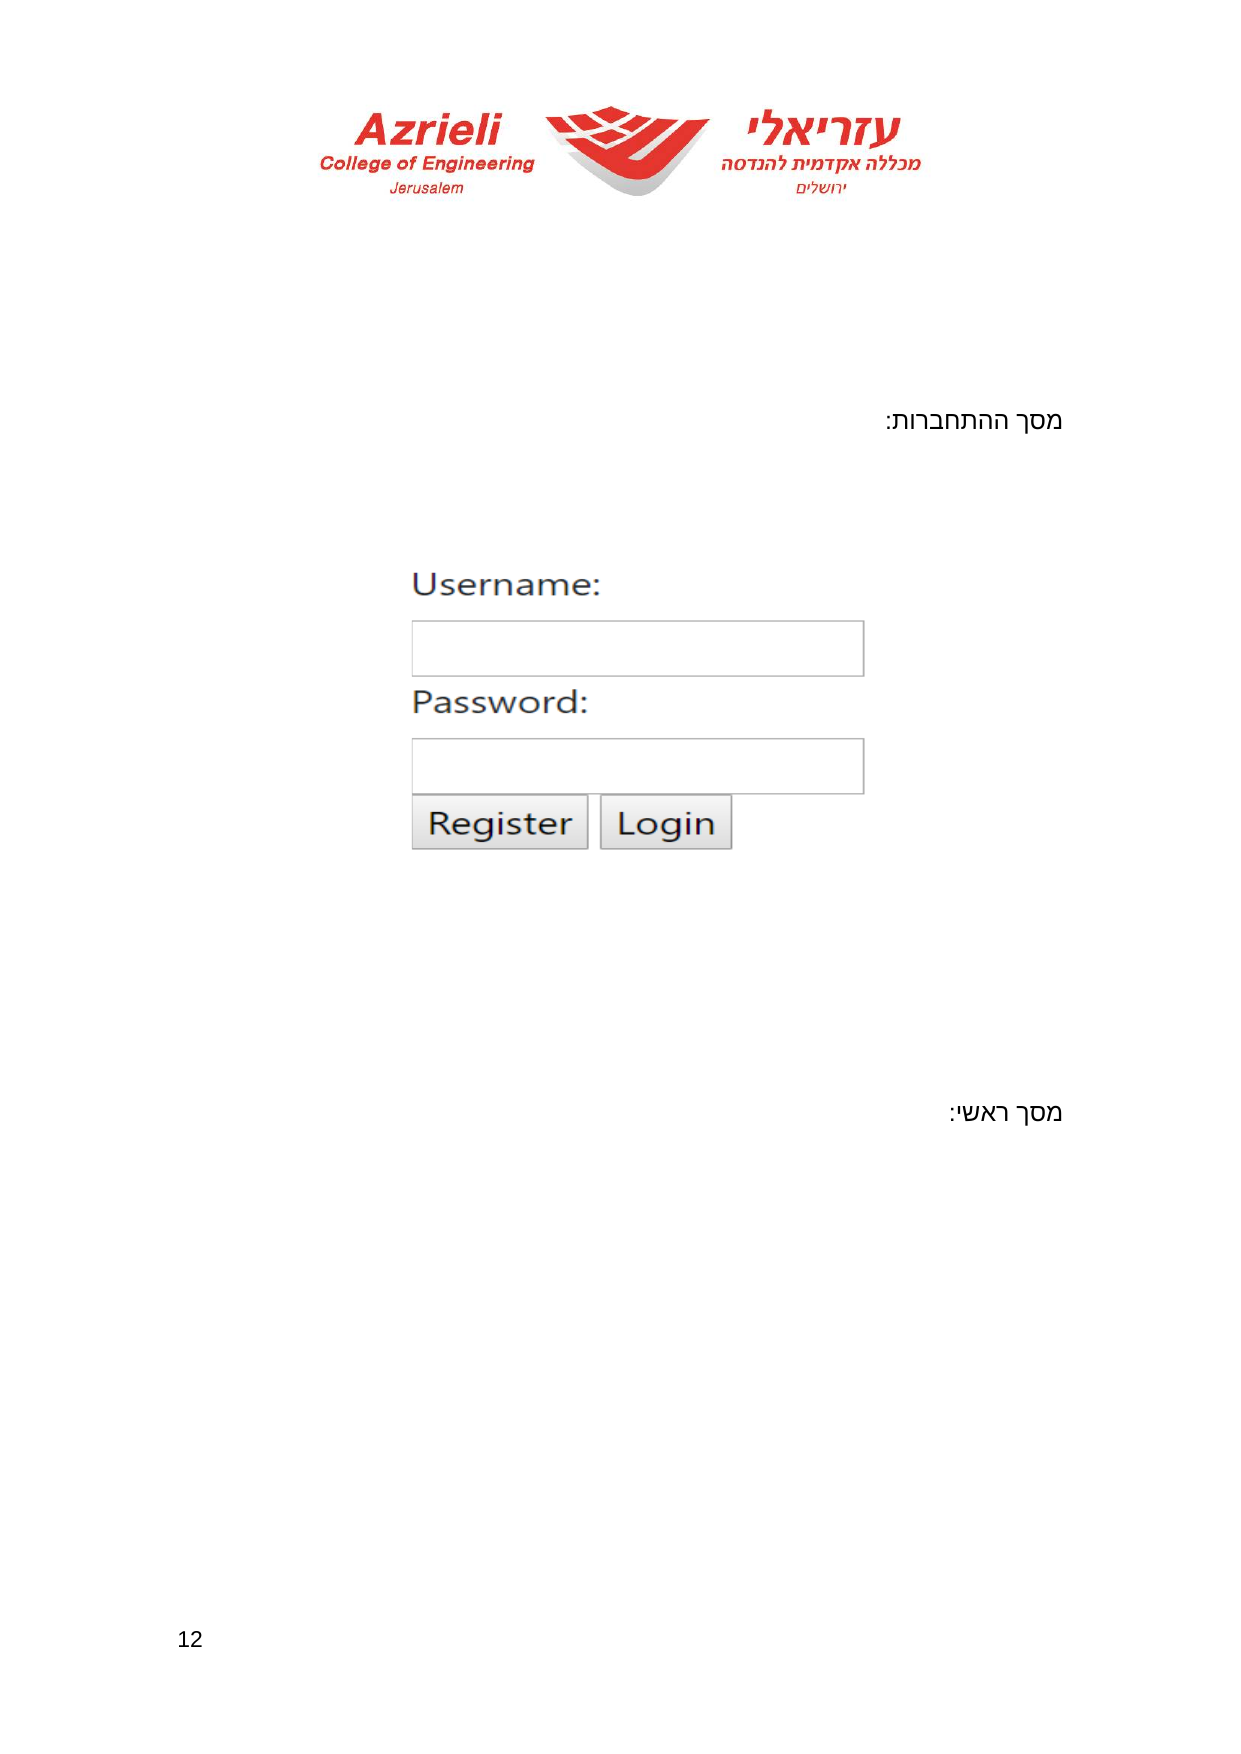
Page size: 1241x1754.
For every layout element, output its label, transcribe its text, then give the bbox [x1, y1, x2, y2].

picture [42, 44, 1199, 221]
text מסך ראשי: [177, 1098, 1063, 1127]
text מסך ההתחברות: [177, 406, 1063, 435]
picture [411, 449, 1063, 1085]
